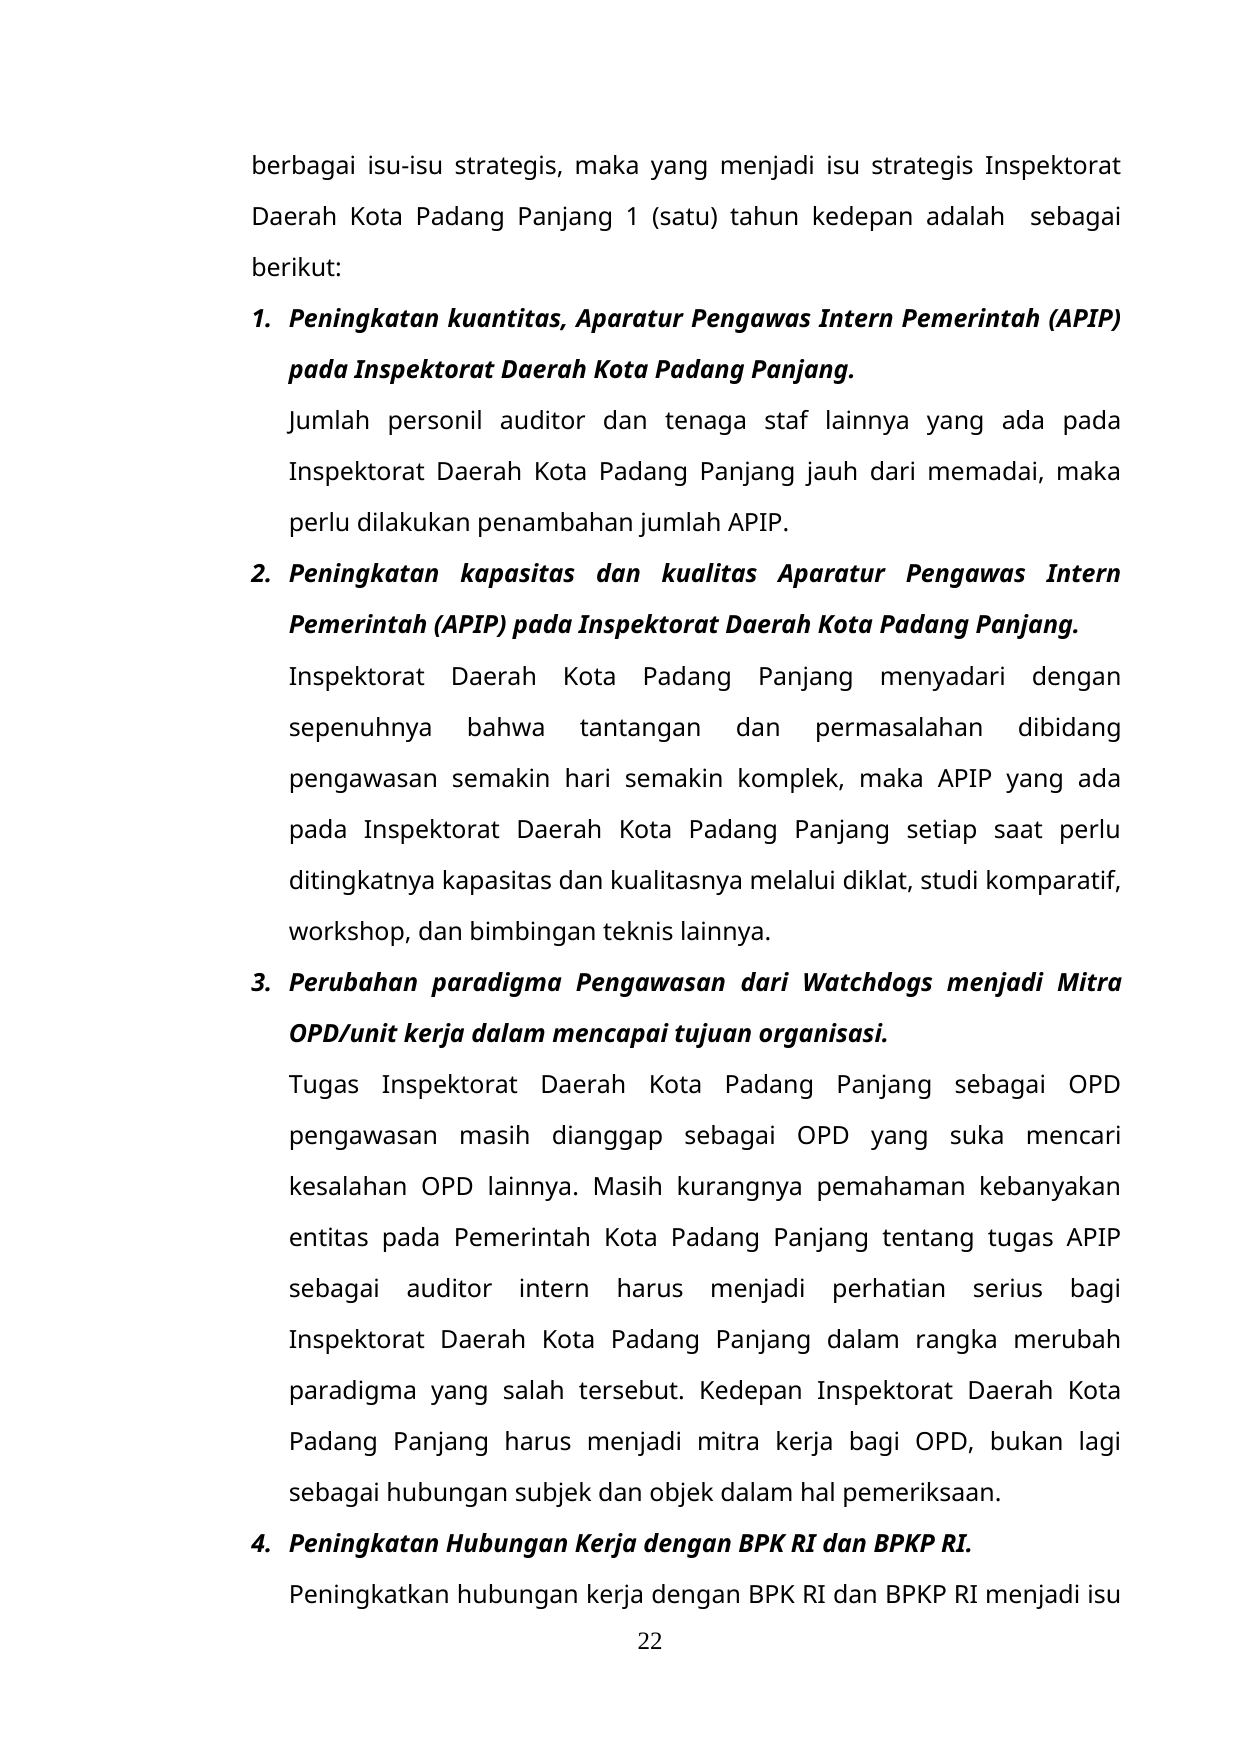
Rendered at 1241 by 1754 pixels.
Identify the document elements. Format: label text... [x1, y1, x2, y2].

list Perubahan paradigma Pengawasan dari Watchdogs menjadi Mitra OPD/unit kerja dalam mencapai tujuan organisasi. [251, 964, 1122, 1049]
list Peningkatan kapasitas dan kualitas Aparatur Pengawas Intern Pemerintah (APIP) pada Inspektorat Daerah Kota Padang Panjang. [251, 556, 1122, 641]
list Peningkatan Hubungan Kerja dengan BPK RI dan BPKP RI. [251, 1526, 1122, 1560]
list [251, 148, 1122, 284]
list Peningkatan kuantitas, Aparatur Pengawas Intern Pemerintah (APIP) pada Inspektorat Daerah Kota Padang Panjang. [251, 301, 1122, 386]
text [288, 1577, 1122, 1611]
text Tugas Inspektorat Daerah Kota Padang Panjang sebagai OPD pengawasan masih dianggap sebagai OPD yang suka mencari kesalahan OPD lainnya. Masih kurangnya pemahaman kebanyakan entitas pada Pemerintah Kota Padang Panjang tentang tugas APIP sebagai auditor intern harus menjadi perhatian serius bagi Inspektorat Daerah Kota Padang Panjang dalam rangka merubah paradigma yang salah tersebut. Kedepan Inspektorat Daerah Kota Padang Panjang harus menjadi mitra kerja bagi OPD, bukan lagi sebagai hubungan subjek dan objek dalam hal pemeriksaan. [288, 1066, 1122, 1509]
text Jumlah personil auditor dan tenaga staf lainnya yang ada pada Inspektorat Daerah Kota Padang Panjang jauh dari memadai, maka perlu dilakukan penambahan jumlah APIP. [288, 403, 1122, 539]
text Inspektorat Daerah Kota Padang Panjang menyadari dengan sepenuhnya bahwa tantangan dan permasalahan dibidang pengawasan semakin hari semakin komplek, maka APIP yang ada pada Inspektorat Daerah Kota Padang Panjang setiap saat perlu ditingkatnya kapasitas dan kualitasnya melalui diklat, studi komparatif, workshop, dan bimbingan teknis lainnya. [288, 658, 1122, 947]
